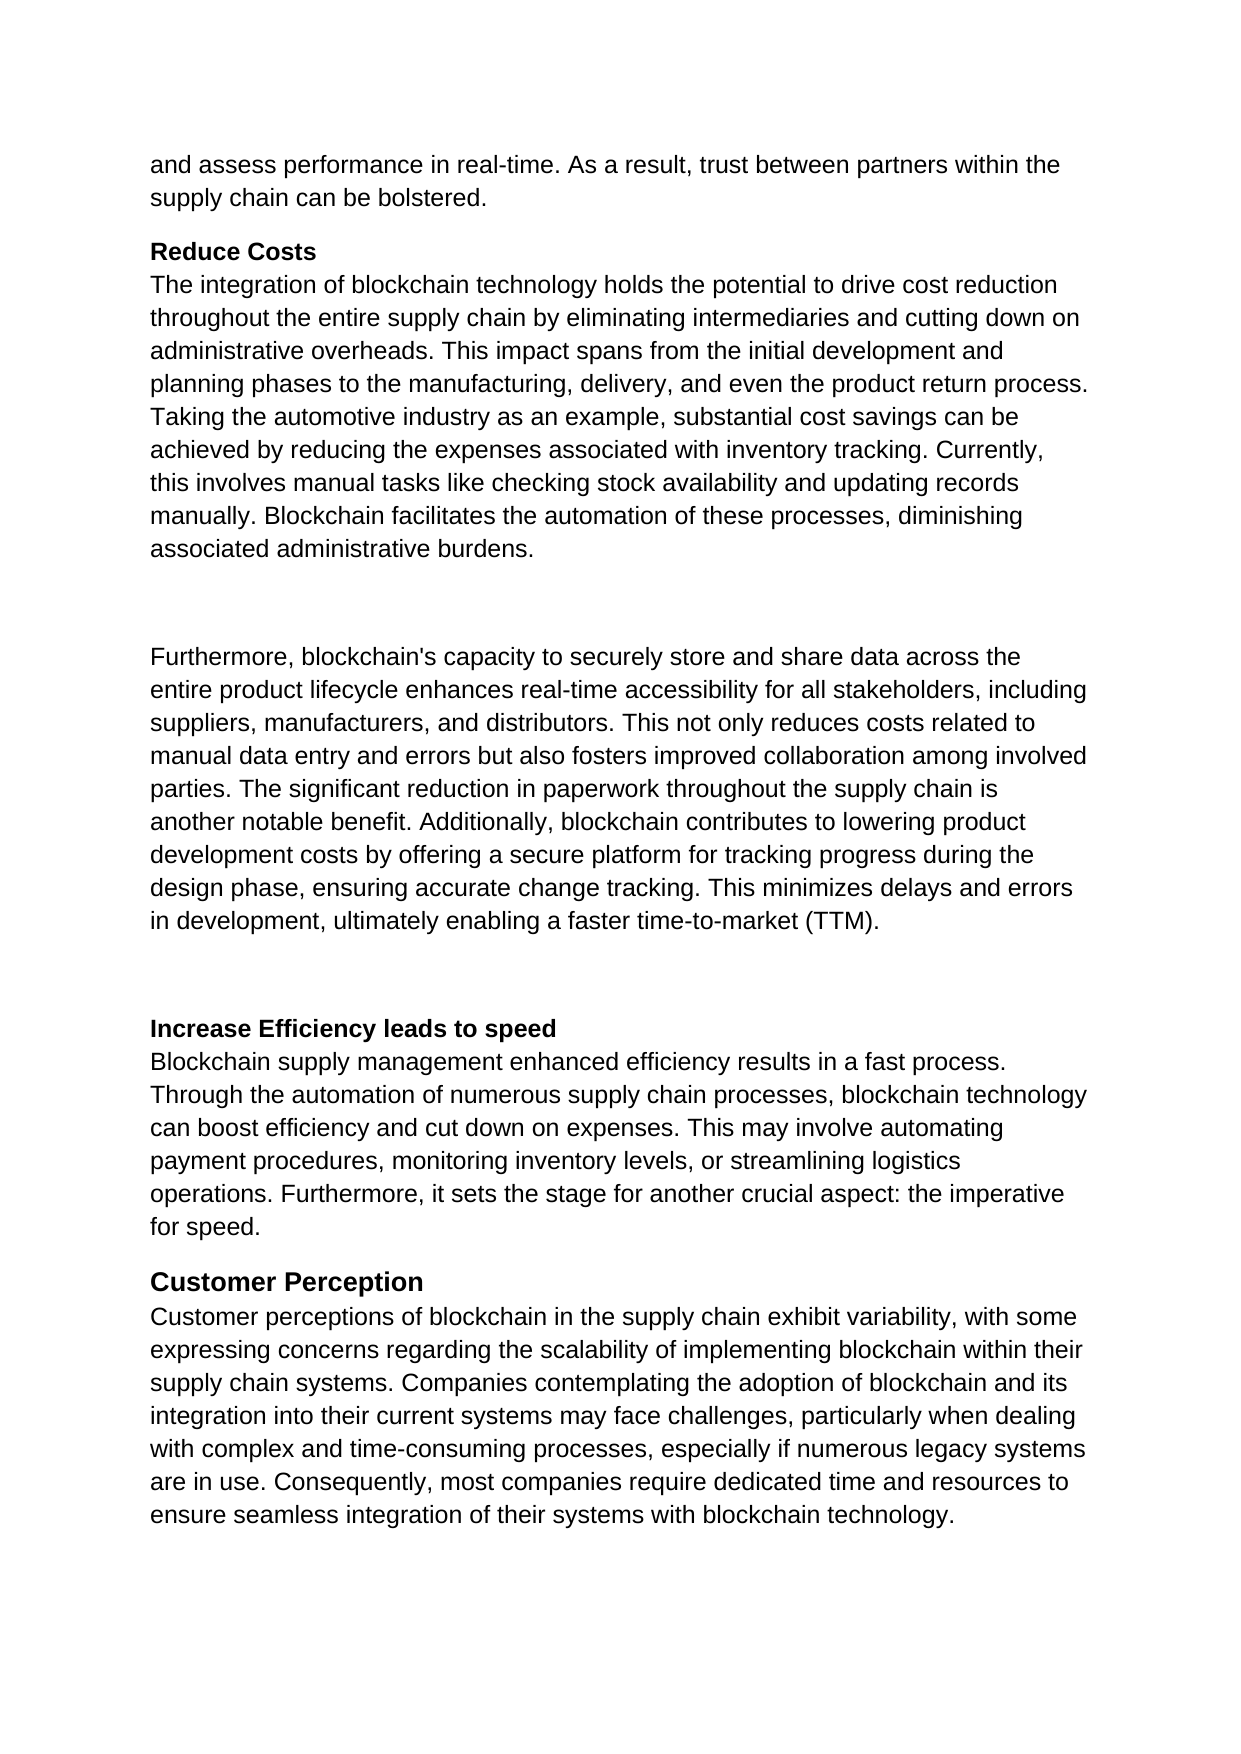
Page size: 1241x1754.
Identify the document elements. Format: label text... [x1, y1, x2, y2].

text Customer perceptions of blockchain in the supply chain exhibit variability, with some expressing concerns regarding the scalability of implementing blockchain within their supply chain systems. Companies contemplating the adoption of blockchain and its integration into their current systems may face challenges, particularly when dealing with complex and time-consuming processes, especially if numerous legacy systems are in use. Consequently, most companies require dedicated time and resources to ensure seamless integration of their systems with blockchain technology. [150, 1302, 1090, 1528]
subtitle Customer Perception [150, 1266, 1090, 1297]
text Furthermore, blockchain's capacity to securely store and share data across the entire product lifecycle enhances real-time accessibility for all stakeholders, including suppliers, manufacturers, and distributors. This not only reduces costs related to manual data entry and errors but also fosters improved collaboration among involved parties. The significant reduction in paperwork throughout the supply chain is another notable benefit. Additionally, blockchain contributes to lowering product development costs by offering a secure platform for tracking progress during the design phase, ensuring accurate change tracking. This minimizes delays and errors in development, ultimately enabling a faster time-to-market (TTM). [150, 642, 1090, 935]
subtitle Increase Efficiency leads to speed [150, 1014, 1090, 1042]
subtitle Reduce Costs [150, 237, 1090, 266]
text The integration of blockchain technology holds the potential to drive cost reduction throughout the entire supply chain by eliminating intermediaries and cutting down on administrative overheads. This impact spans from the initial development and planning phases to the manufacturing, delivery, and even the product return process. Taking the automotive industry as an example, substantial cost savings can be achieved by reducing the expenses associated with inventory tracking. Currently, this involves manual tasks like checking stock availability and updating records manually. Blockchain facilitates the automation of these processes, diminishing associated administrative burdens. [150, 270, 1090, 563]
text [150, 150, 1090, 212]
text Blockchain supply management enhanced efficiency results in a fast process. Through the automation of numerous supply chain processes, blockchain technology can boost efficiency and cut down on expenses. This may involve automating payment procedures, monitoring inventory levels, or streamlining logistics operations. Furthermore, it sets the stage for another crucial aspect: the imperative for speed. [150, 1047, 1090, 1241]
